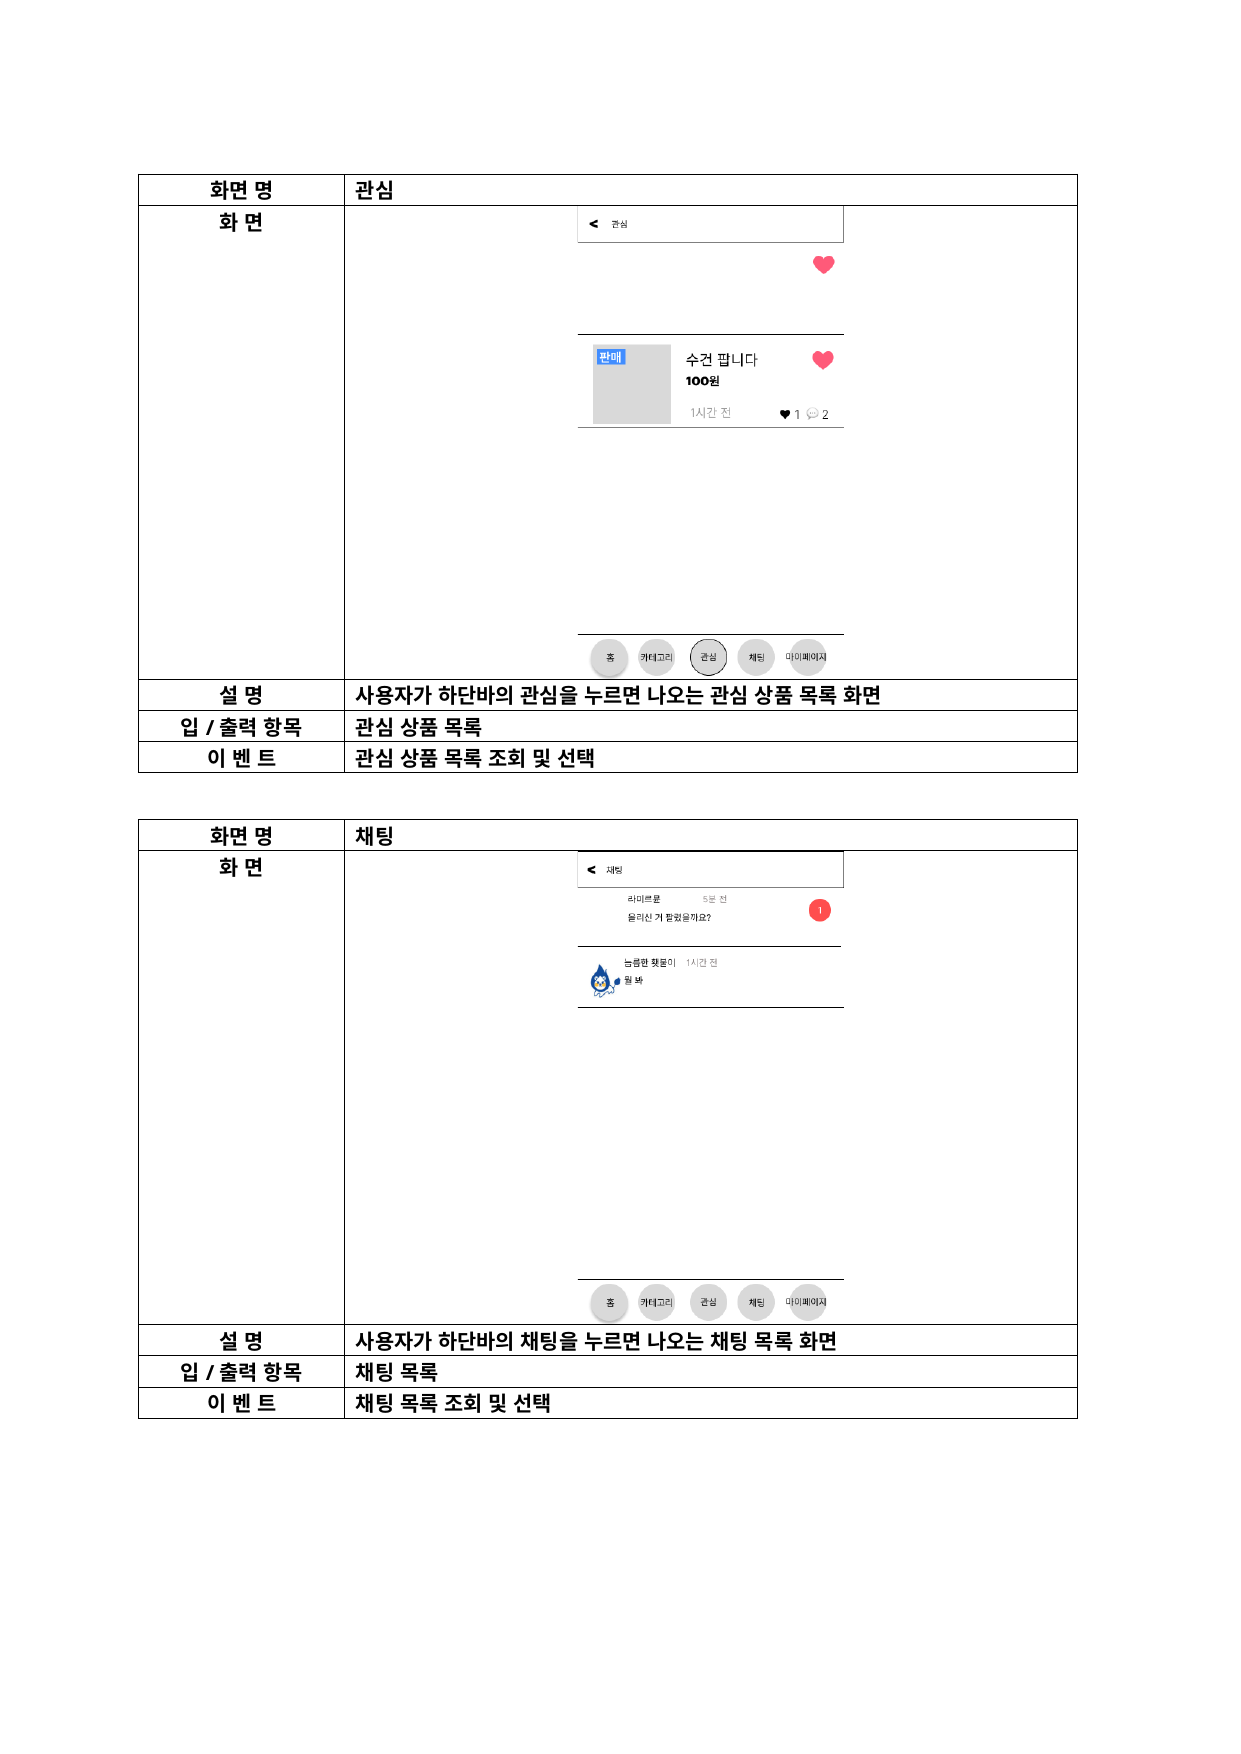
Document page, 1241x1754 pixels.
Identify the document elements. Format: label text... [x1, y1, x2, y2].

table_cell 입 / 출력 항목 [139, 1356, 344, 1387]
table_cell [345, 851, 577, 1324]
picture [577, 851, 844, 1324]
table_cell [844, 206, 1077, 678]
table_cell 사용자가 하단바의 채팅을 누르면 나오는 채팅 목록 화면 [345, 1325, 1077, 1355]
table_header 관심 [345, 175, 1077, 205]
table_cell 설 명 [139, 680, 344, 710]
table_cell 이 벤 트 [139, 742, 344, 772]
table_cell [345, 206, 577, 678]
table_cell 사용자가 하단바의 관심을 누르면 나오는 관심 상품 목록 화면 [345, 680, 1077, 710]
table_cell 이 벤 트 [139, 1388, 344, 1418]
table_cell 화 면 [139, 206, 344, 678]
table_header 채팅 [345, 820, 1077, 850]
table_cell 관심 상품 목록 조회 및 선택 [345, 742, 1077, 772]
table_cell 화 면 [139, 851, 344, 1324]
picture [577, 205, 844, 679]
table_cell 채팅 목록 [345, 1356, 1077, 1387]
table_cell 채팅 목록 조회 및 선택 [345, 1388, 1077, 1418]
table_cell 관심 상품 목록 [345, 711, 1077, 741]
table_cell 설 명 [139, 1325, 344, 1355]
table_header 화면 명 [139, 175, 344, 205]
table_cell 입 / 출력 항목 [139, 711, 344, 741]
table_header 화면 명 [139, 820, 344, 850]
table_cell [844, 851, 1077, 1324]
